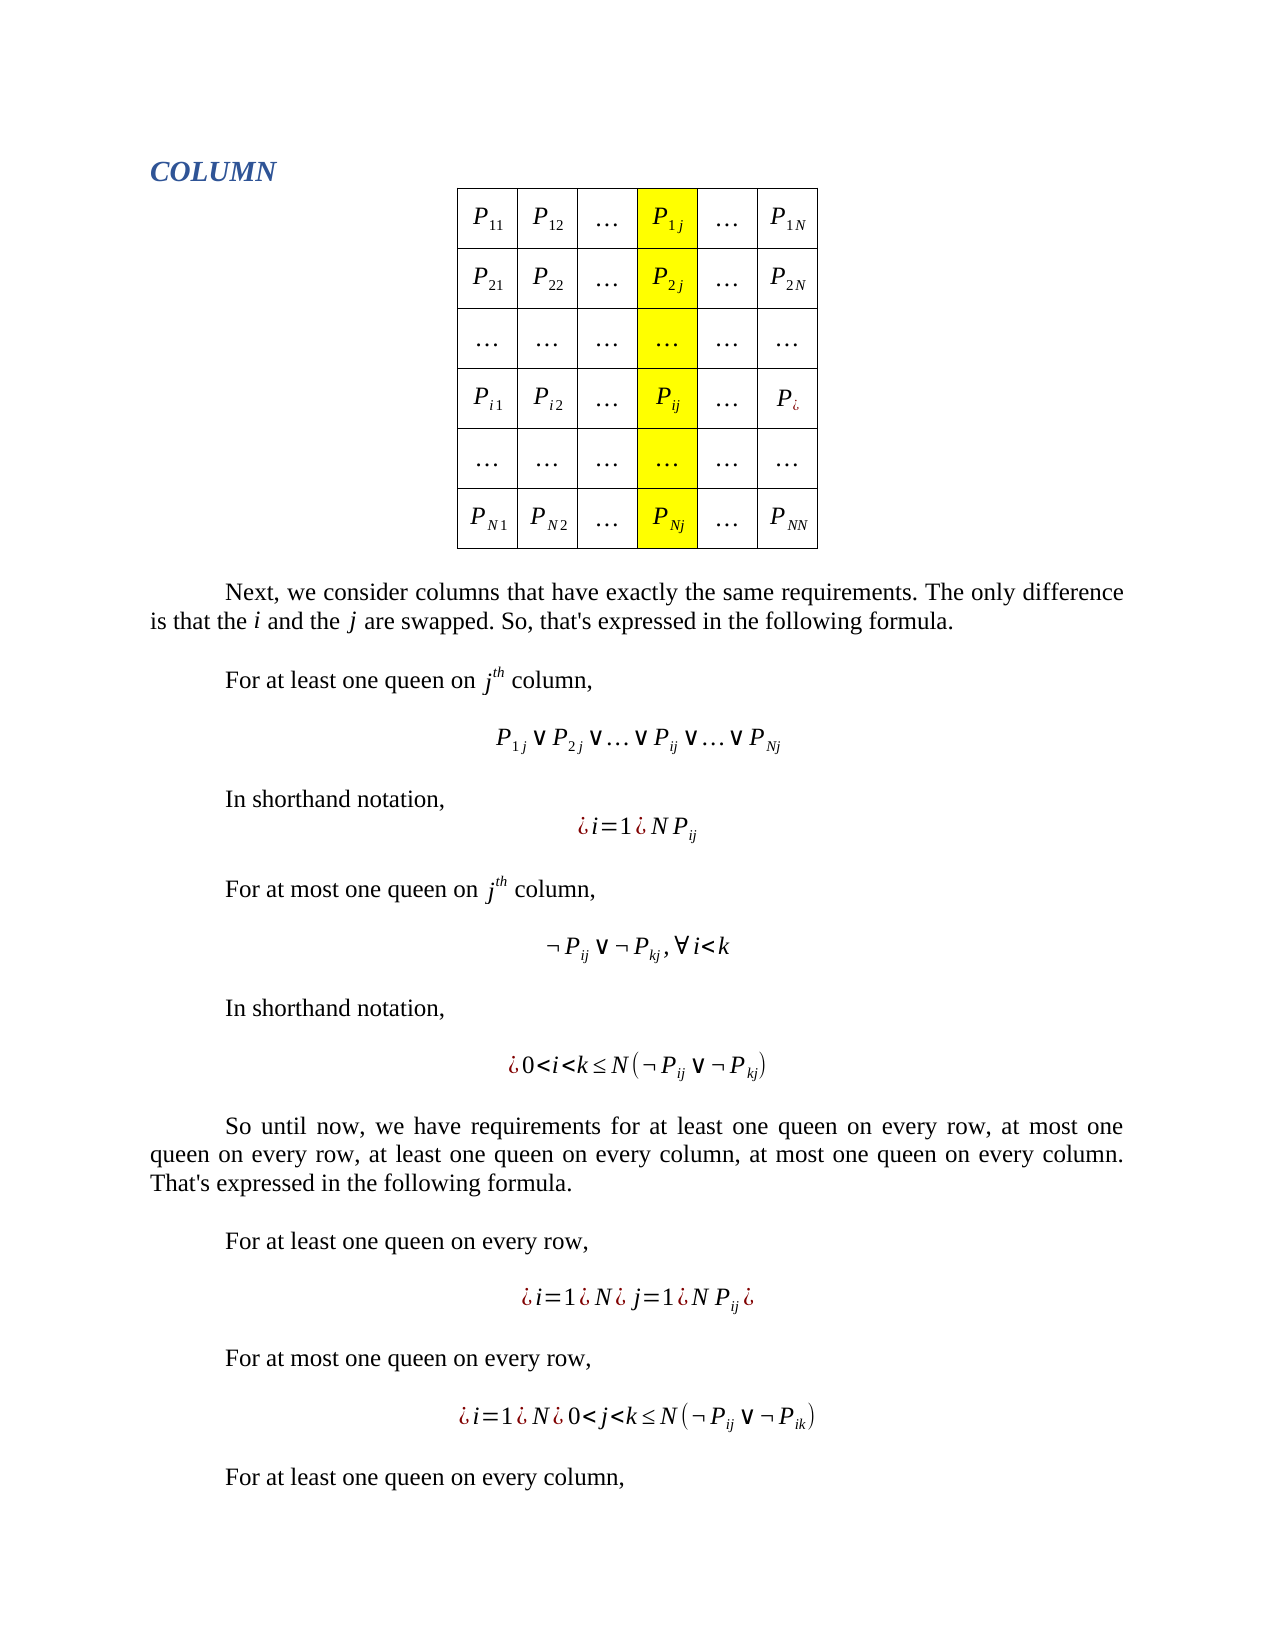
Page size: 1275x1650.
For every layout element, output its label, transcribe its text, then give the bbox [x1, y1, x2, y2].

table_cell [698, 249, 757, 308]
table_cell [758, 489, 817, 548]
text Next, we consider columns that have exactly the same requirements. The only difference is that the and the are swapped. So, that's expressed in the following formula. [150, 577, 1125, 635]
text For at least one queen on every row, [150, 1226, 1125, 1254]
table_cell [698, 429, 757, 488]
table_cell [518, 249, 577, 308]
table_cell [758, 249, 817, 308]
table_cell [458, 369, 517, 428]
table_cell [458, 309, 517, 368]
table_header [758, 189, 817, 248]
table_cell [758, 309, 817, 368]
table_cell [758, 369, 817, 428]
text For at least one queen on every column, [150, 1462, 1125, 1490]
table_header [578, 189, 637, 248]
table_cell [518, 369, 577, 428]
table_cell [698, 489, 757, 548]
table_cell [518, 489, 577, 548]
text So until now, we have requirements for at least one queen on every row, at most one queen on every row, at least one queen on every column, at most one queen on every column. That's expressed in the following formula. [150, 1111, 1125, 1197]
table_cell [578, 369, 637, 428]
table_cell [758, 429, 817, 488]
table_cell [518, 309, 577, 368]
table_header [698, 189, 757, 248]
text In shorthand notation, [150, 993, 1125, 1021]
table_cell [638, 369, 697, 428]
table_header [638, 189, 697, 248]
table_cell [638, 249, 697, 308]
table_cell [578, 249, 637, 308]
table_cell [698, 369, 757, 428]
table_cell [458, 429, 517, 488]
table_cell [638, 489, 697, 548]
table_header [458, 189, 517, 248]
table_cell [518, 429, 577, 488]
table_cell [698, 309, 757, 368]
table_cell [578, 429, 637, 488]
table_cell [458, 249, 517, 308]
table_cell [458, 489, 517, 548]
table_cell [578, 309, 637, 368]
text For at least one queen on column, [150, 664, 1125, 695]
text For at most one queen on column, [150, 873, 1125, 904]
text In shorthand notation, [150, 784, 1125, 812]
table_cell [578, 489, 637, 548]
text For at most one queen on every row, [150, 1343, 1125, 1372]
table_cell [638, 429, 697, 488]
table_header [518, 189, 577, 248]
table_cell [638, 309, 697, 368]
subtitle COLUMN [150, 154, 1125, 188]
